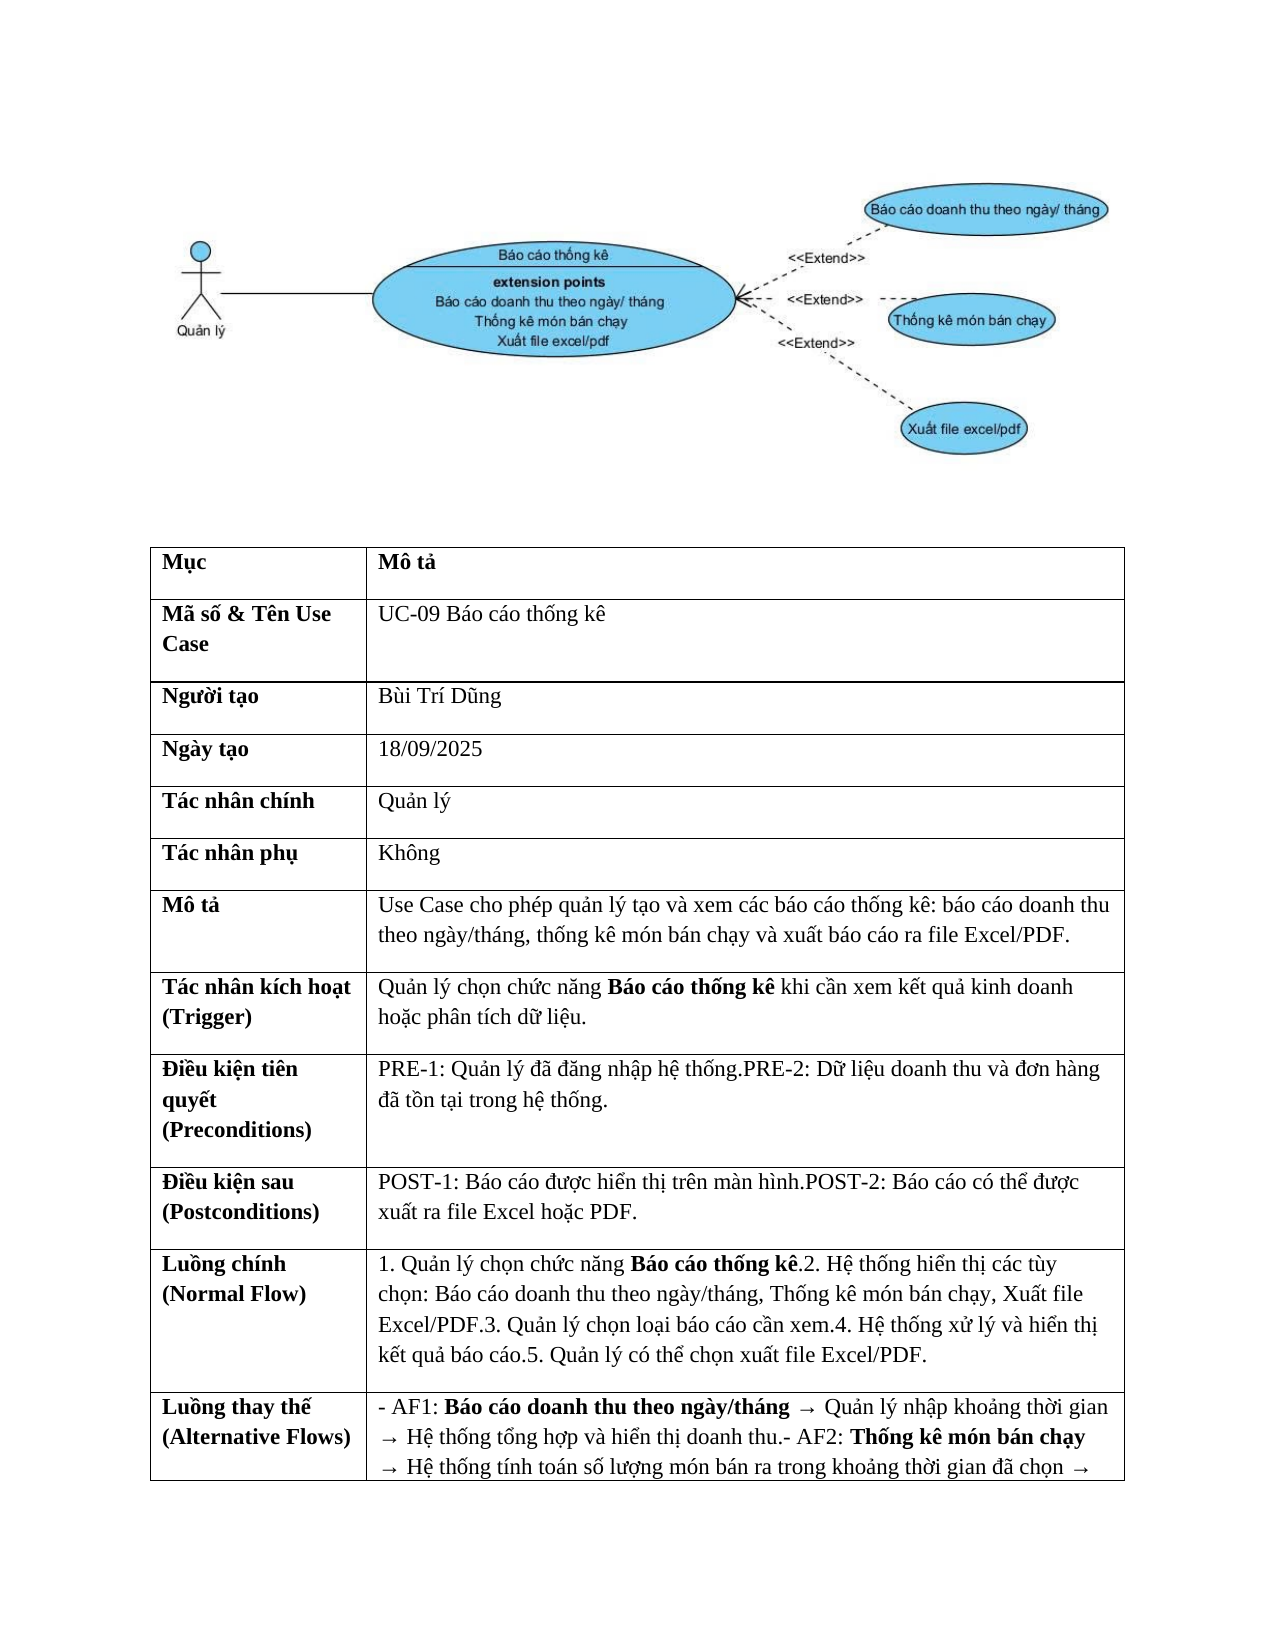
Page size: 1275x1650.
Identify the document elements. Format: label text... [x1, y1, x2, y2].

table_cell 1. Quản lý chọn chức năng Báo cáo thống kê.2. Hệ thống hiển thị các tùy chọn: Báo cáo doanh thu theo ngày/tháng, Thống kê món bán chạy, Xuất file Excel/PDF.3. Quản lý chọn loại báo cáo cần xem.4. Hệ thống xử lý và hiển thị kết quả báo cáo.5. Quản lý có thể chọn xuất file Excel/PDF. [367, 1250, 1124, 1392]
table_header Mô tả [367, 548, 1124, 599]
table_cell Bùi Trí Dũng [367, 683, 1124, 733]
table_cell Điều kiện tiên quyết (Preconditions) [151, 1055, 366, 1167]
table_cell Điều kiện sau (Postconditions) [151, 1168, 366, 1249]
table_cell POST-1: Báo cáo được hiển thị trên màn hình.POST-2: Báo cáo có thể được xuất ra file Excel hoặc PDF. [367, 1168, 1124, 1249]
table_cell Luồng chính (Normal Flow) [151, 1250, 366, 1392]
table_cell Tác nhân kích hoạt (Trigger) [151, 973, 366, 1054]
table_cell PRE-1: Quản lý đã đăng nhập hệ thống.PRE-2: Dữ liệu doanh thu và đơn hàng đã tồn tại trong hệ thống. [367, 1055, 1124, 1167]
table_cell Không [367, 839, 1124, 890]
table_cell Use Case cho phép quản lý tạo và xem các báo cáo thống kê: báo cáo doanh thu theo ngày/tháng, thống kê món bán chạy và xuất báo cáo ra file Excel/PDF. [367, 891, 1124, 972]
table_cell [367, 1393, 1124, 1480]
table_cell Mô tả [151, 891, 366, 972]
table_cell UC-09 Báo cáo thống kê [367, 600, 1124, 681]
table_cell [151, 1393, 366, 1480]
table_cell Quản lý [367, 787, 1124, 838]
table_header Mục [151, 548, 366, 599]
table_cell Tác nhân phụ [151, 839, 366, 890]
table_cell Quản lý chọn chức năng Báo cáo thống kê khi cần xem kết quả kinh doanh hoặc phân tích dữ liệu. [367, 973, 1124, 1054]
table_cell Tác nhân chính [151, 787, 366, 838]
table_cell Mã số & Tên Use Case [151, 600, 366, 681]
table_cell Ngày tạo [151, 735, 366, 786]
table_cell Người tạo [151, 683, 366, 733]
table_cell 18/09/2025 [367, 735, 1124, 786]
picture [150, 150, 1125, 522]
